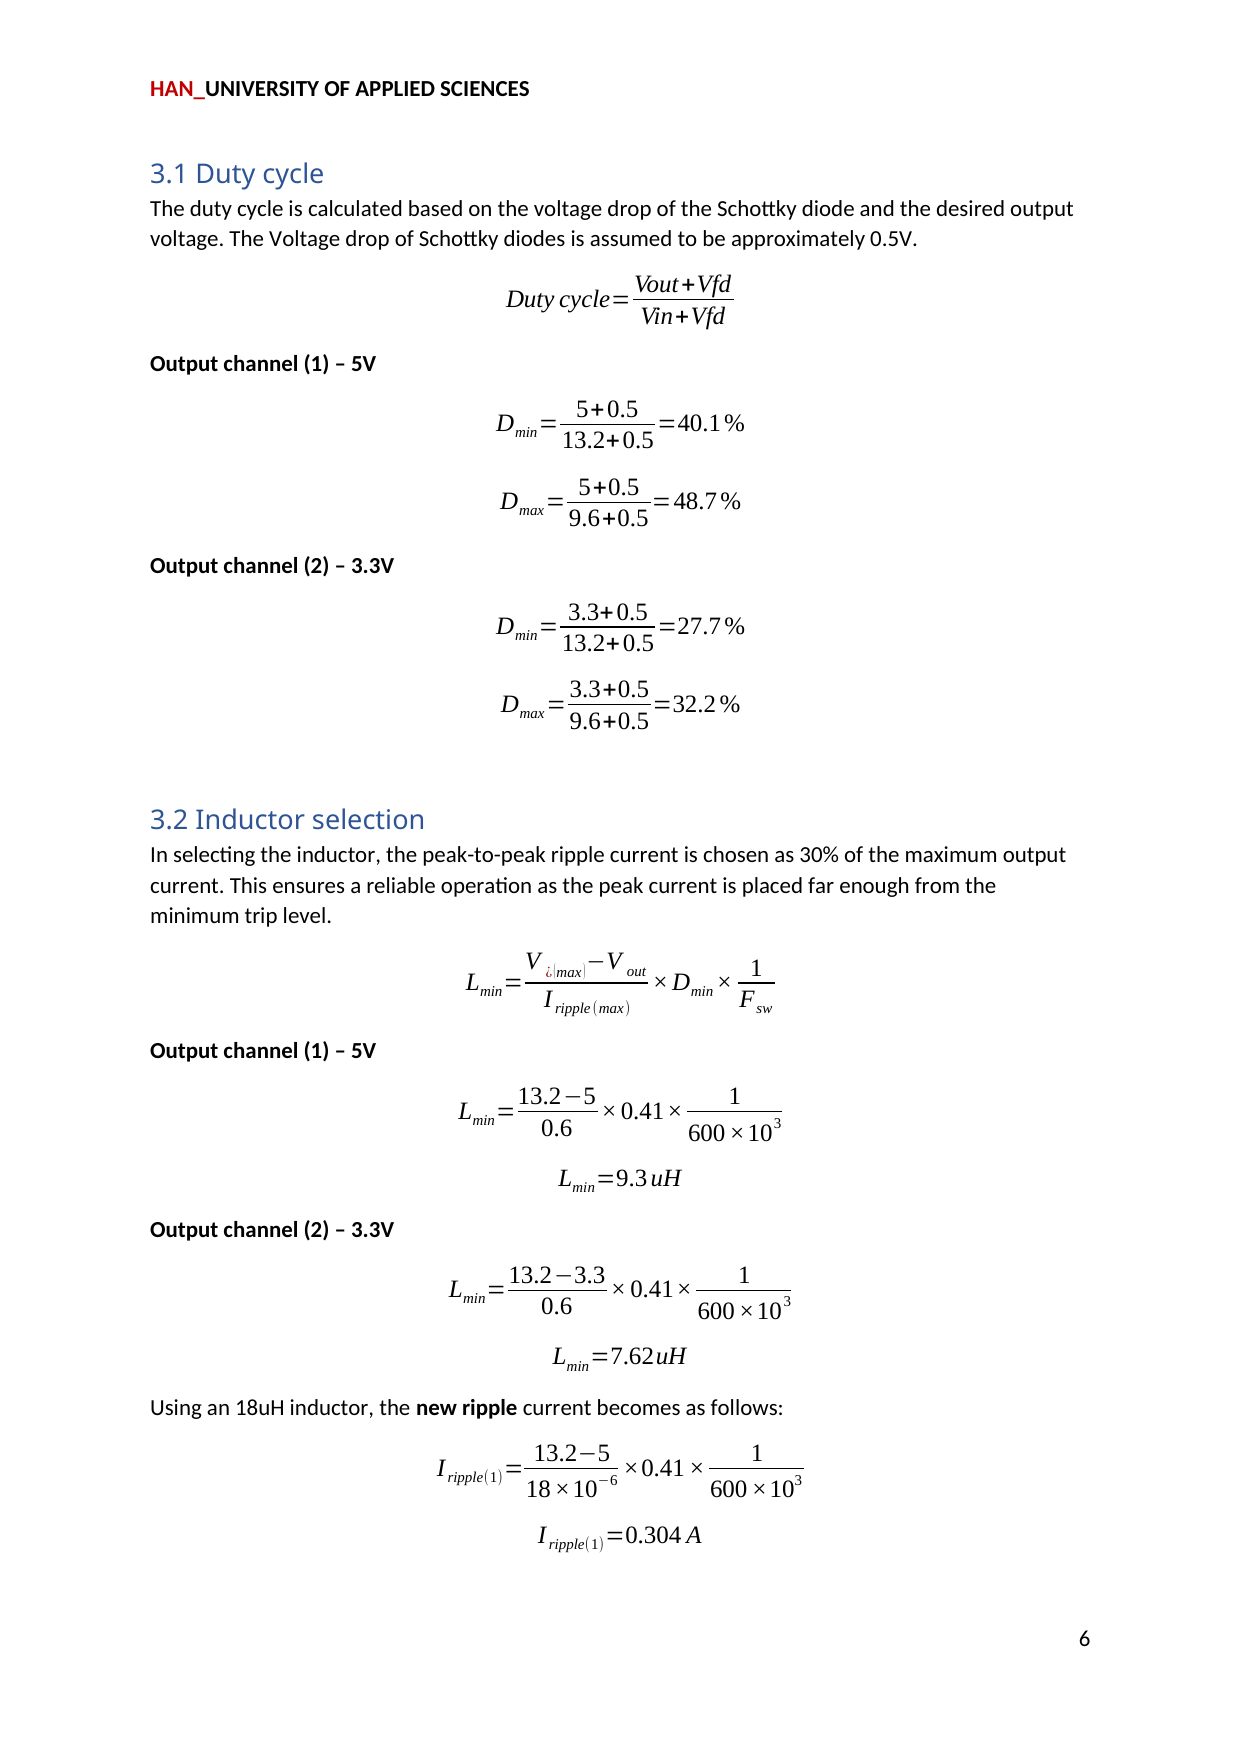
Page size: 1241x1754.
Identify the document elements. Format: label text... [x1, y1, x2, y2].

text The duty cycle is calculated based on the voltage drop of the Schottky diode and the desired output voltage. The Voltage drop of Schottky diodes is assumed to be approximately 0.5V. [150, 194, 1090, 252]
text Output channel (1) – 5V [150, 1036, 1090, 1064]
text Output channel (1) – 5V [150, 349, 1090, 377]
text In selecting the inductor, the peak-to-peak ripple current is chosen as 30% of the maximum output current. This ensures a reliable operation as the peak current is placed far enough from the minimum trip level. [150, 841, 1090, 929]
subtitle 3.2 Inductor selection [150, 801, 1090, 838]
text Output channel (2) – 3.3V [150, 1215, 1090, 1243]
text Using an 18uH inductor, the new ripple current becomes as follows: [150, 1393, 1090, 1421]
text Output channel (2) – 3.3V [150, 551, 1090, 579]
subtitle 3.1 Duty cycle [150, 154, 1090, 191]
